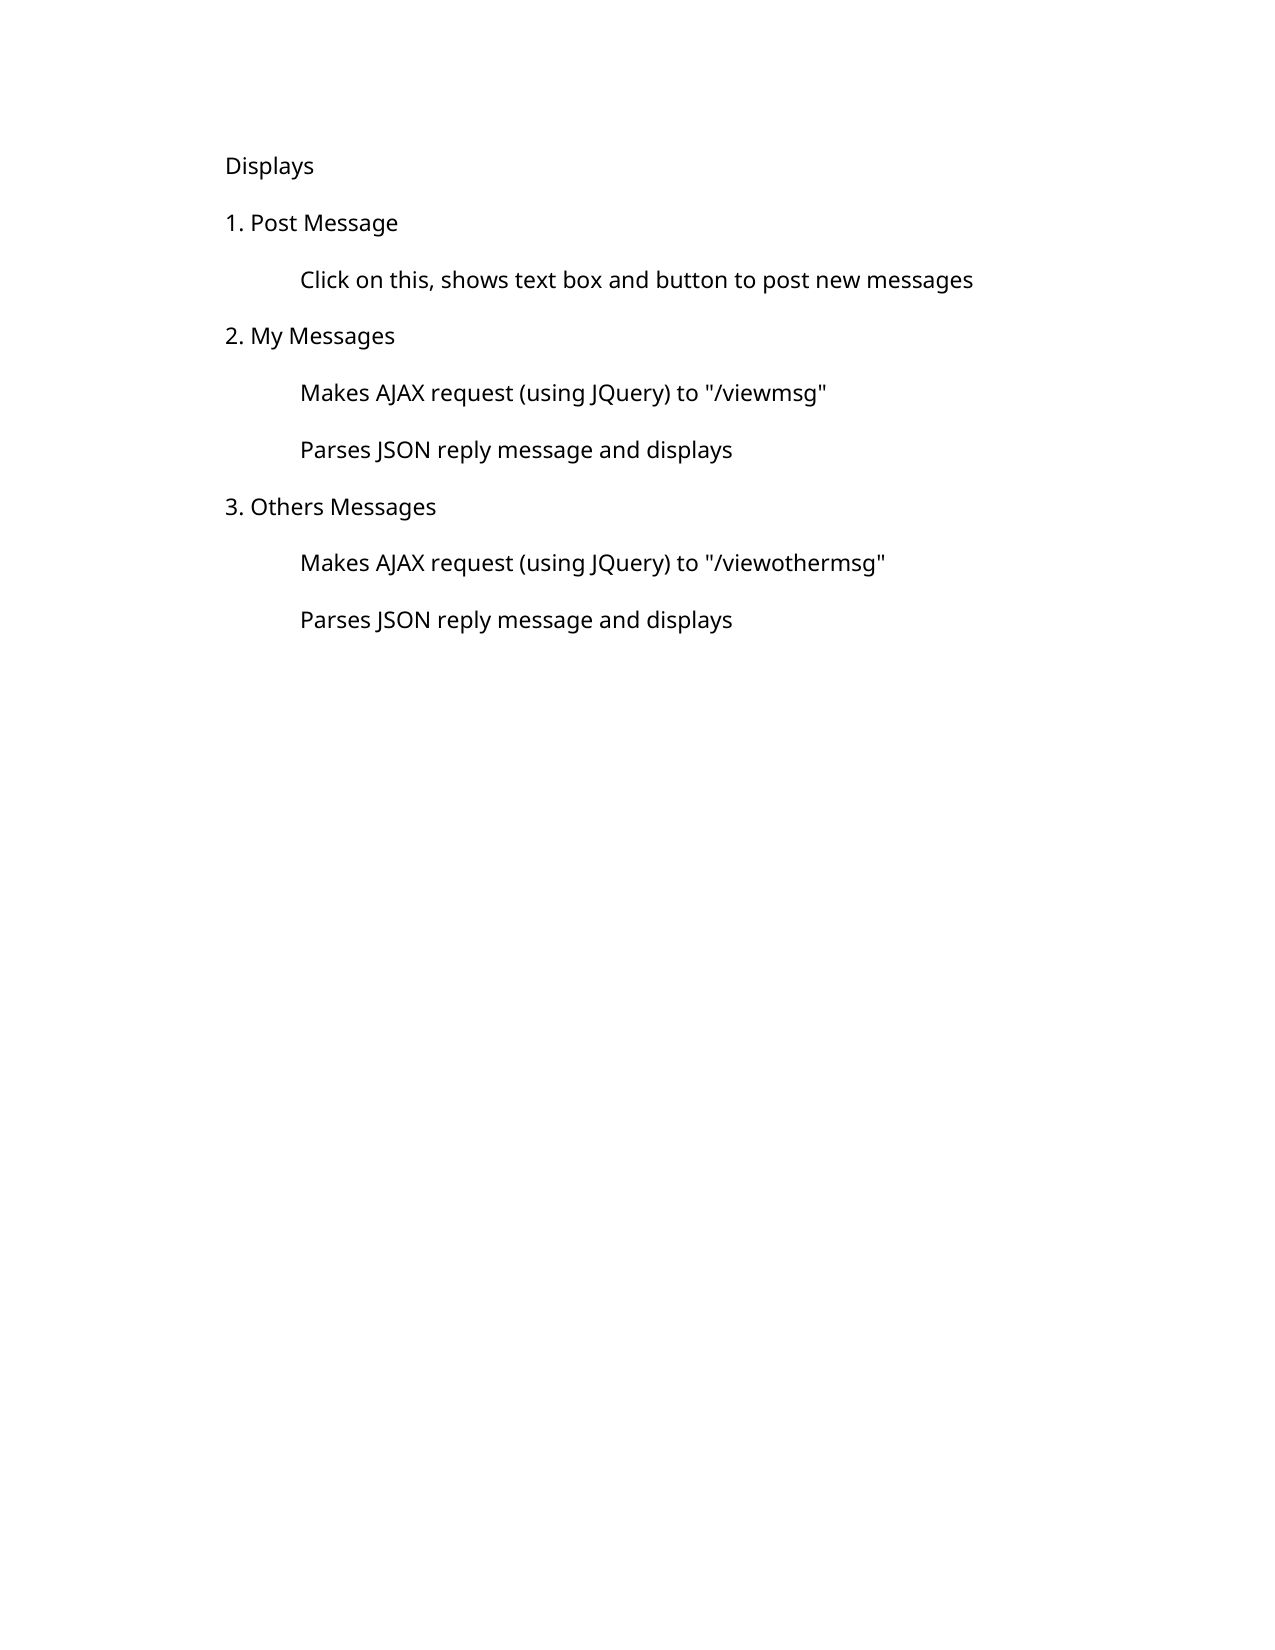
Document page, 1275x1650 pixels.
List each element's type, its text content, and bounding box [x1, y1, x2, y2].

text Makes AJAX request (using JQuery) to "/viewothermsg" [150, 547, 1125, 579]
text Makes AJAX request (using JQuery) to "/viewmsg" [150, 377, 1125, 408]
text 1. Post Message [150, 207, 1125, 238]
text 3. Others Messages [150, 491, 1125, 522]
text Parses JSON reply message and displays [150, 434, 1125, 465]
text Displays [150, 150, 1125, 181]
text Parses JSON reply message and displays [150, 604, 1125, 635]
text Click on this, shows text box and button to post new messages [150, 263, 1125, 295]
text 2. My Messages [150, 320, 1125, 352]
